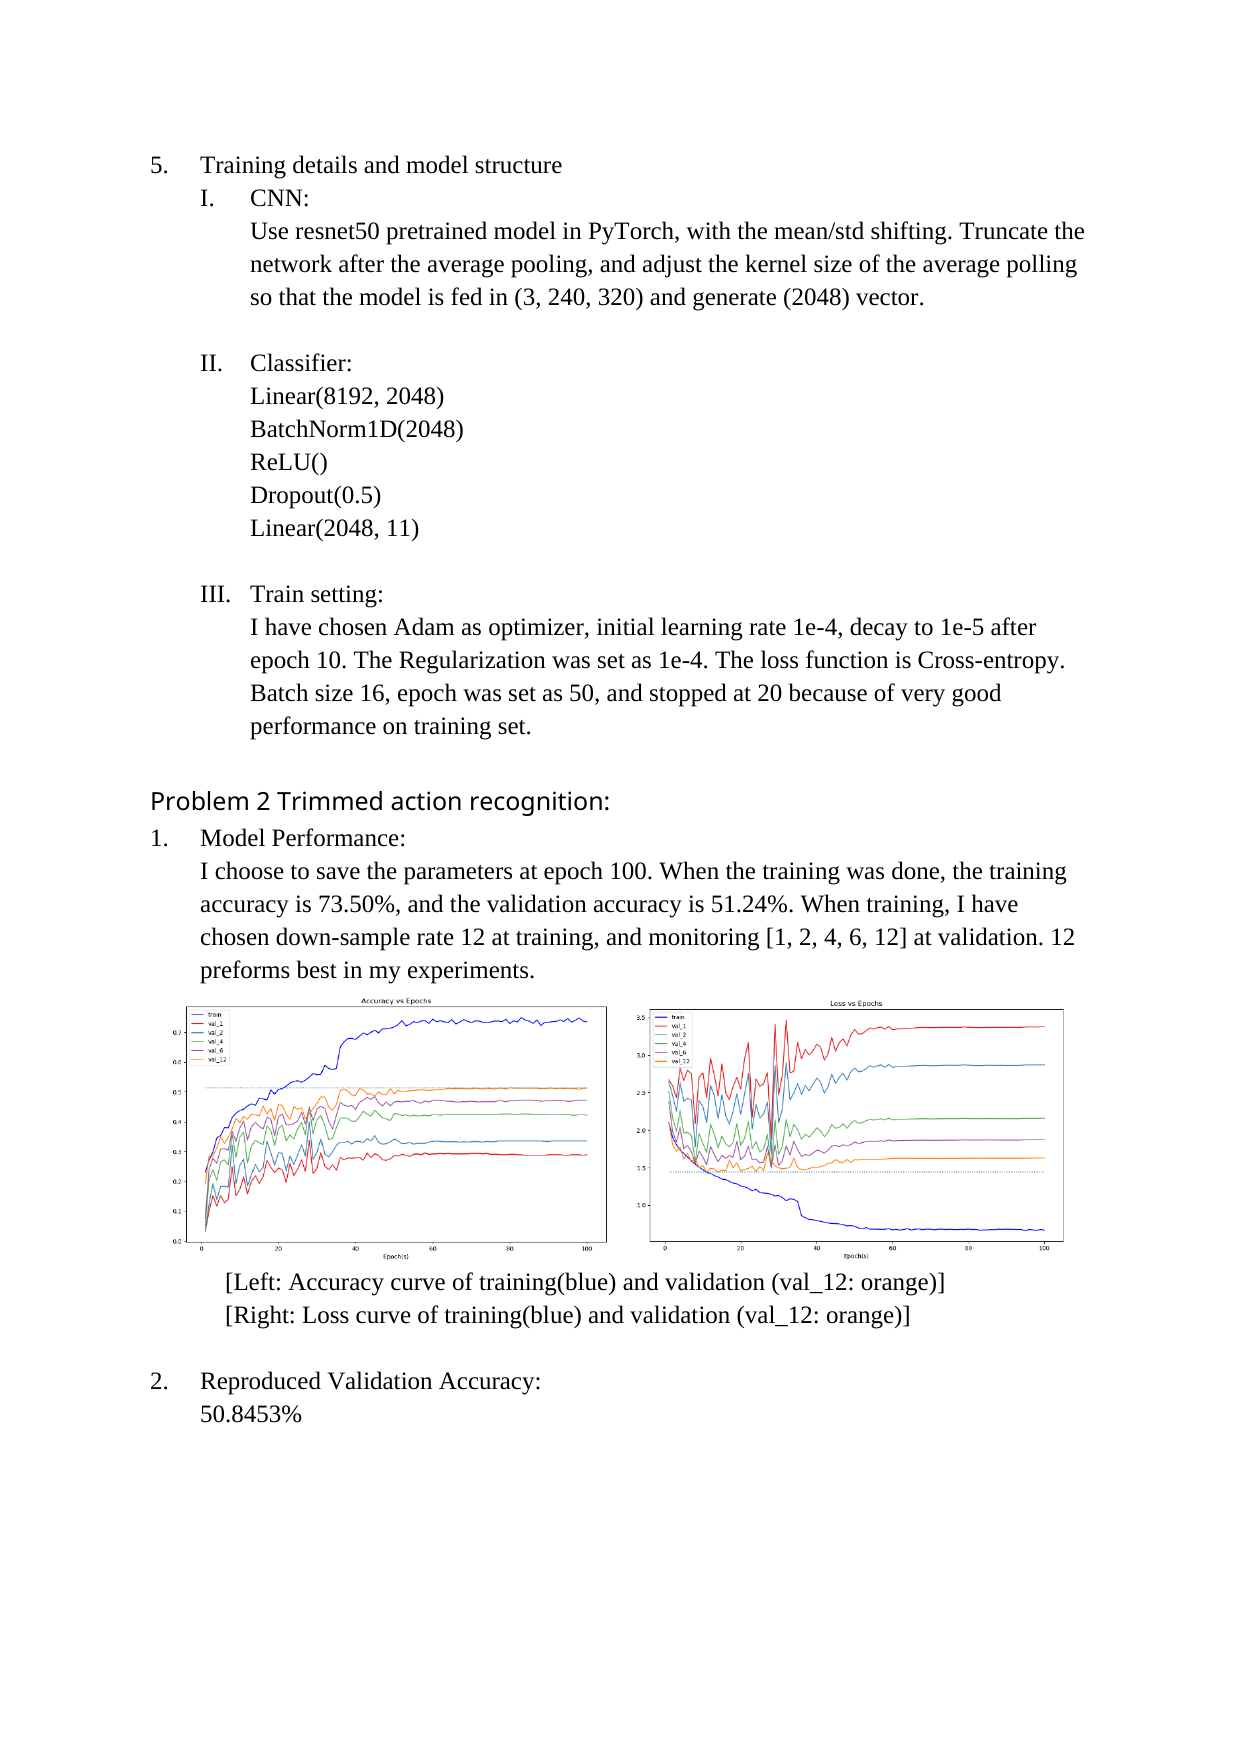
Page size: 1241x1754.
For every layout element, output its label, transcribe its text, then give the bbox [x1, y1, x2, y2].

text [Right: Loss curve of training(blue) and validation (val_12: orange)] [150, 1300, 1090, 1329]
text [Left: Accuracy curve of training(blue) and validation (val_12: orange)] [150, 1267, 1090, 1296]
list BatchNorm1D(2048) [250, 414, 1090, 443]
list CNN: [200, 183, 1090, 212]
list ReLU() [250, 447, 1090, 476]
text Problem 2 Trimmed action recognition: [150, 783, 1090, 818]
list Dropout(0.5) [250, 480, 1090, 509]
list Reproduced Validation Accuracy: [150, 1366, 1090, 1395]
list Training details and model structure [150, 150, 1090, 179]
list Model Performance: [150, 823, 1090, 851]
list Train setting: [200, 579, 1090, 608]
list Classifier: [200, 348, 1090, 377]
list Use resnet50 pretrained model in PyTorch, with the mean/std shifting. Truncate the network after the average pooling, and adjust the kernel size of the average polling so that the model is fed in (3, 240, 320) and generate (2048) vector. [250, 216, 1090, 311]
list Linear(8192, 2048) [250, 381, 1090, 410]
list 50.8453% [200, 1399, 1090, 1428]
list I have chosen Adam as optimizer, initial learning rate 1e-4, decay to 1e-5 after epoch 10. The Regularization was set as 1e-4. The loss function is Cross-entropy. Batch size 16, epoch was set as 50, and stopped at 20 because of very good performance on training set. [250, 612, 1090, 740]
list I choose to save the parameters at epoch 100. When the training was done, the training accuracy is 73.50%, and the validation accuracy is 51.24%. When training, I have chosen down-sample rate 12 at training, and monitoring [1, 2, 4, 6, 12] at validation. 12 preforms best in my experiments. [200, 856, 1090, 983]
list Linear(2048, 11) [250, 513, 1090, 542]
picture [159, 987, 1081, 1263]
